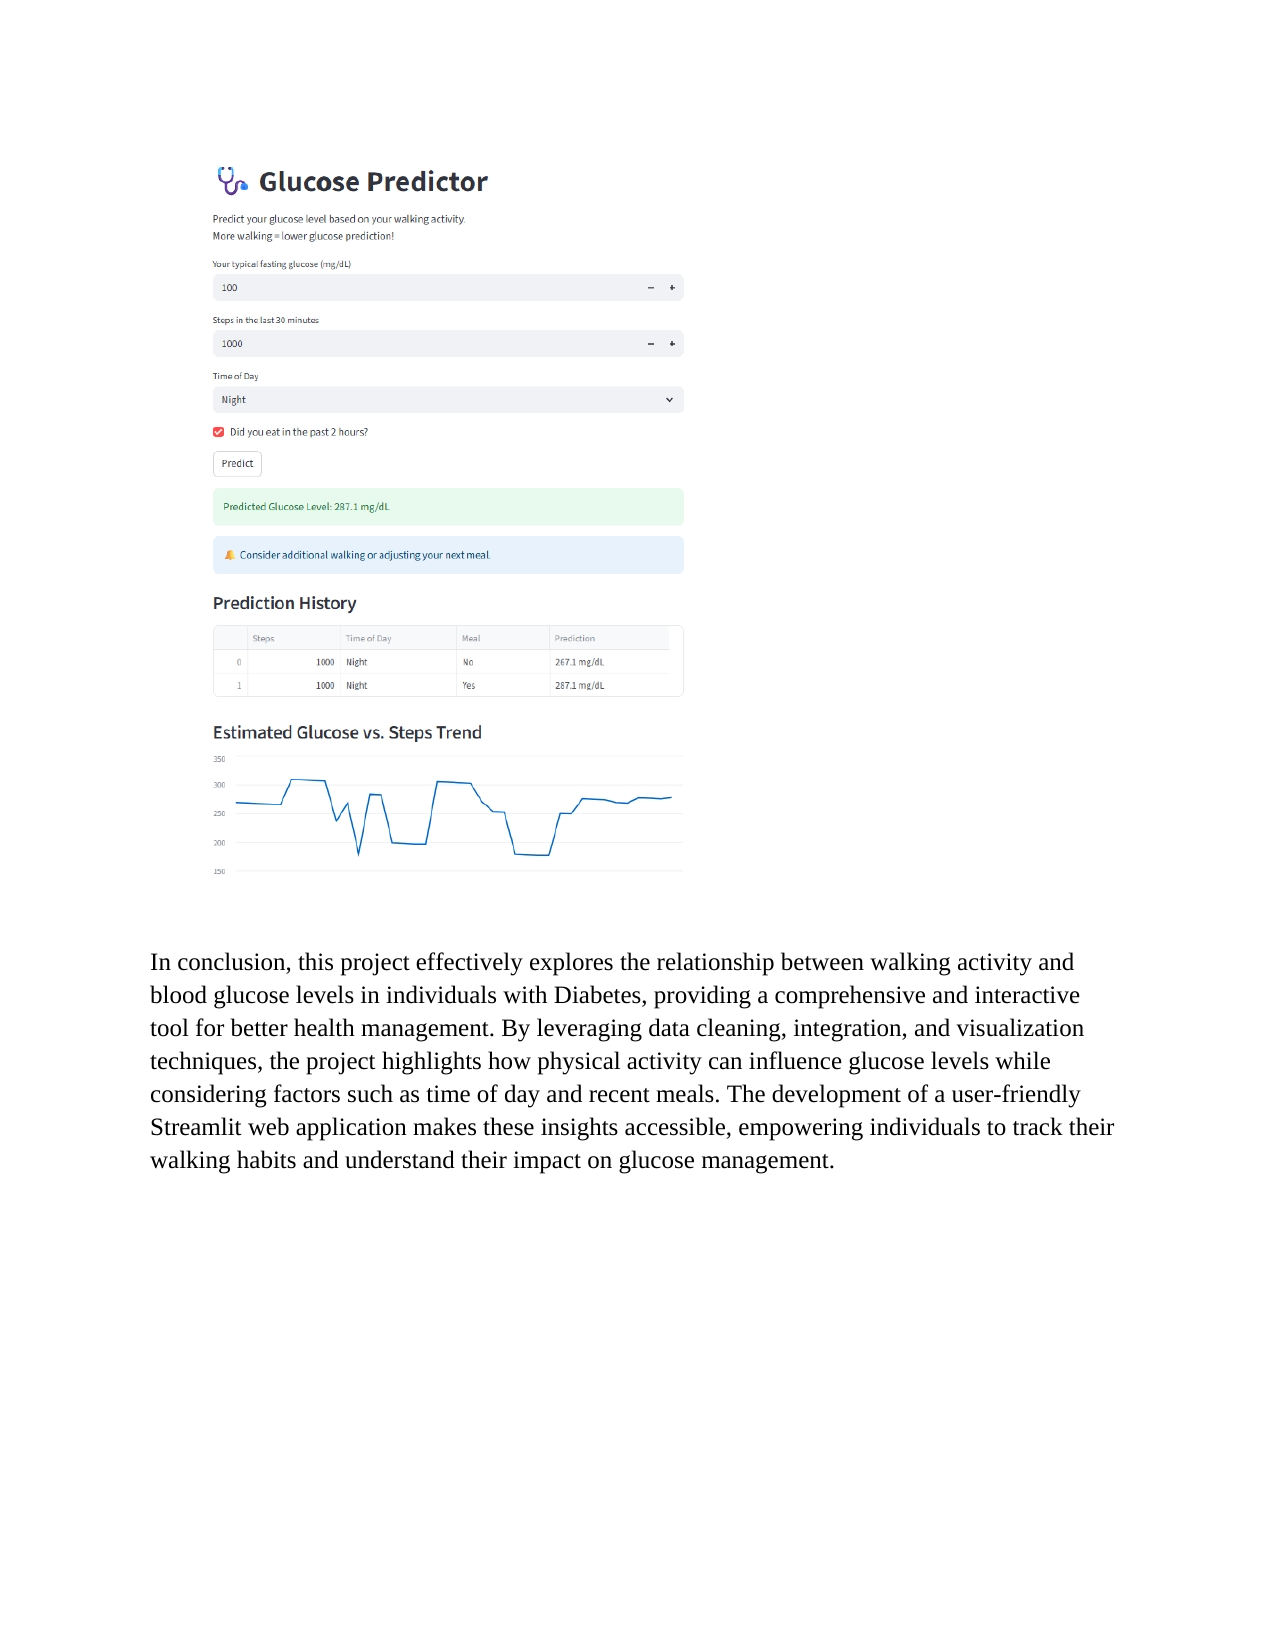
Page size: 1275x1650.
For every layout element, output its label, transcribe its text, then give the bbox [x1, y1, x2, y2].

text In conclusion, this project effectively explores the relationship between walking activity and blood glucose levels in individuals with Diabetes, providing a comprehensive and interactive tool for better health management. By leveraging data cleaning, integration, and visualization techniques, the project highlights how physical activity can influence glucose levels while considering factors such as time of day and recent meals. The development of a user-friendly Streamlit web application makes these insights accessible, empowering individuals to track their walking habits and understand their impact on glucose management. [150, 947, 1125, 1174]
picture [150, 150, 795, 878]
